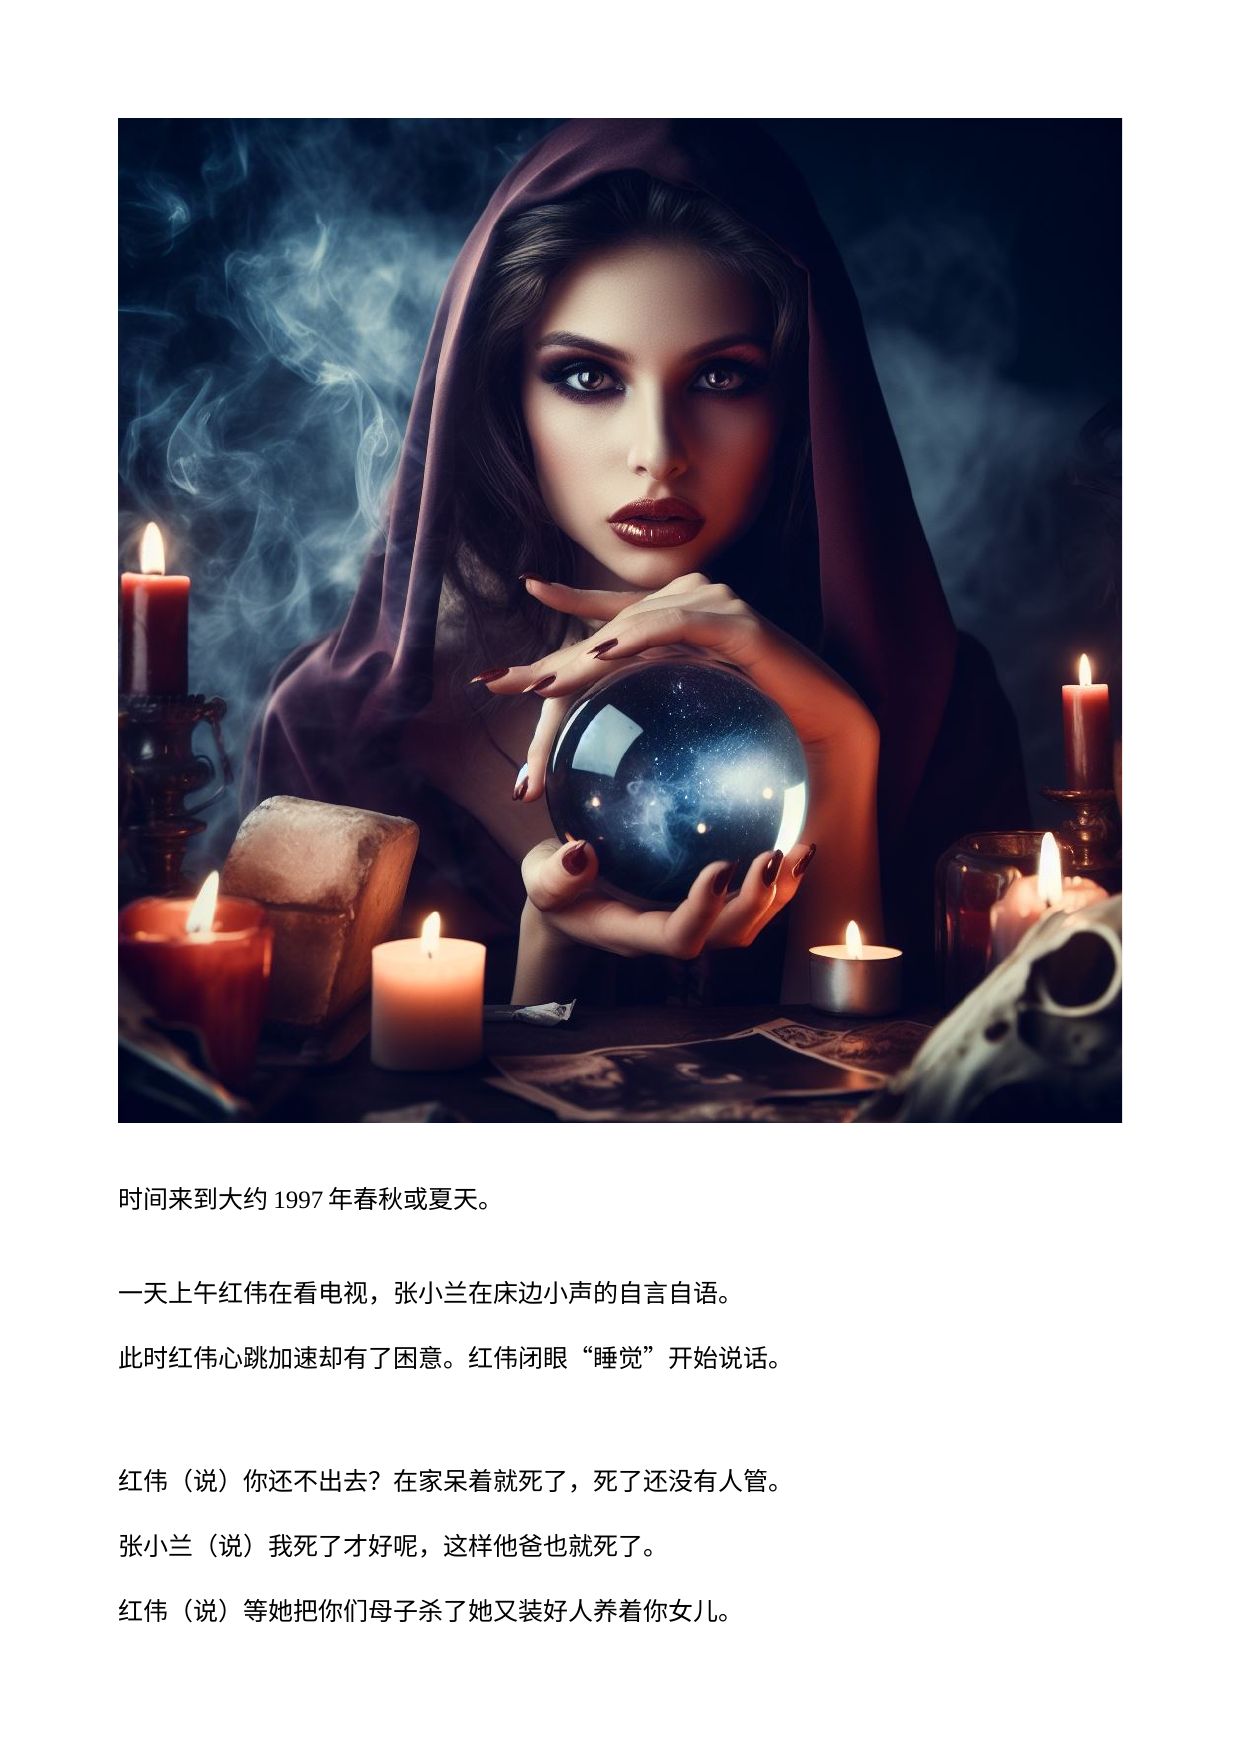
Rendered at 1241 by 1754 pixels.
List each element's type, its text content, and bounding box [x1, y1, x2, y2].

text 红伟（说）等她把你们母子杀了她又装好人养着你女儿。 [118, 1591, 1122, 1627]
text 一天上午红伟在看电视，张小兰在床边小声的自言自语。 [118, 1273, 1122, 1310]
text 此时红伟心跳加速却有了困意。红伟闭眼“睡觉”开始说话。 [118, 1338, 1122, 1375]
text 张小兰（说）我死了才好呢，这样他爸也就死了。 [118, 1526, 1122, 1562]
text 红伟（说）你还不出去？在家呆着就死了，死了还没有人管。 [118, 1461, 1122, 1497]
picture [118, 118, 1123, 1123]
text 时间来到大约1997年春秋或夏天。 [118, 1180, 1122, 1216]
